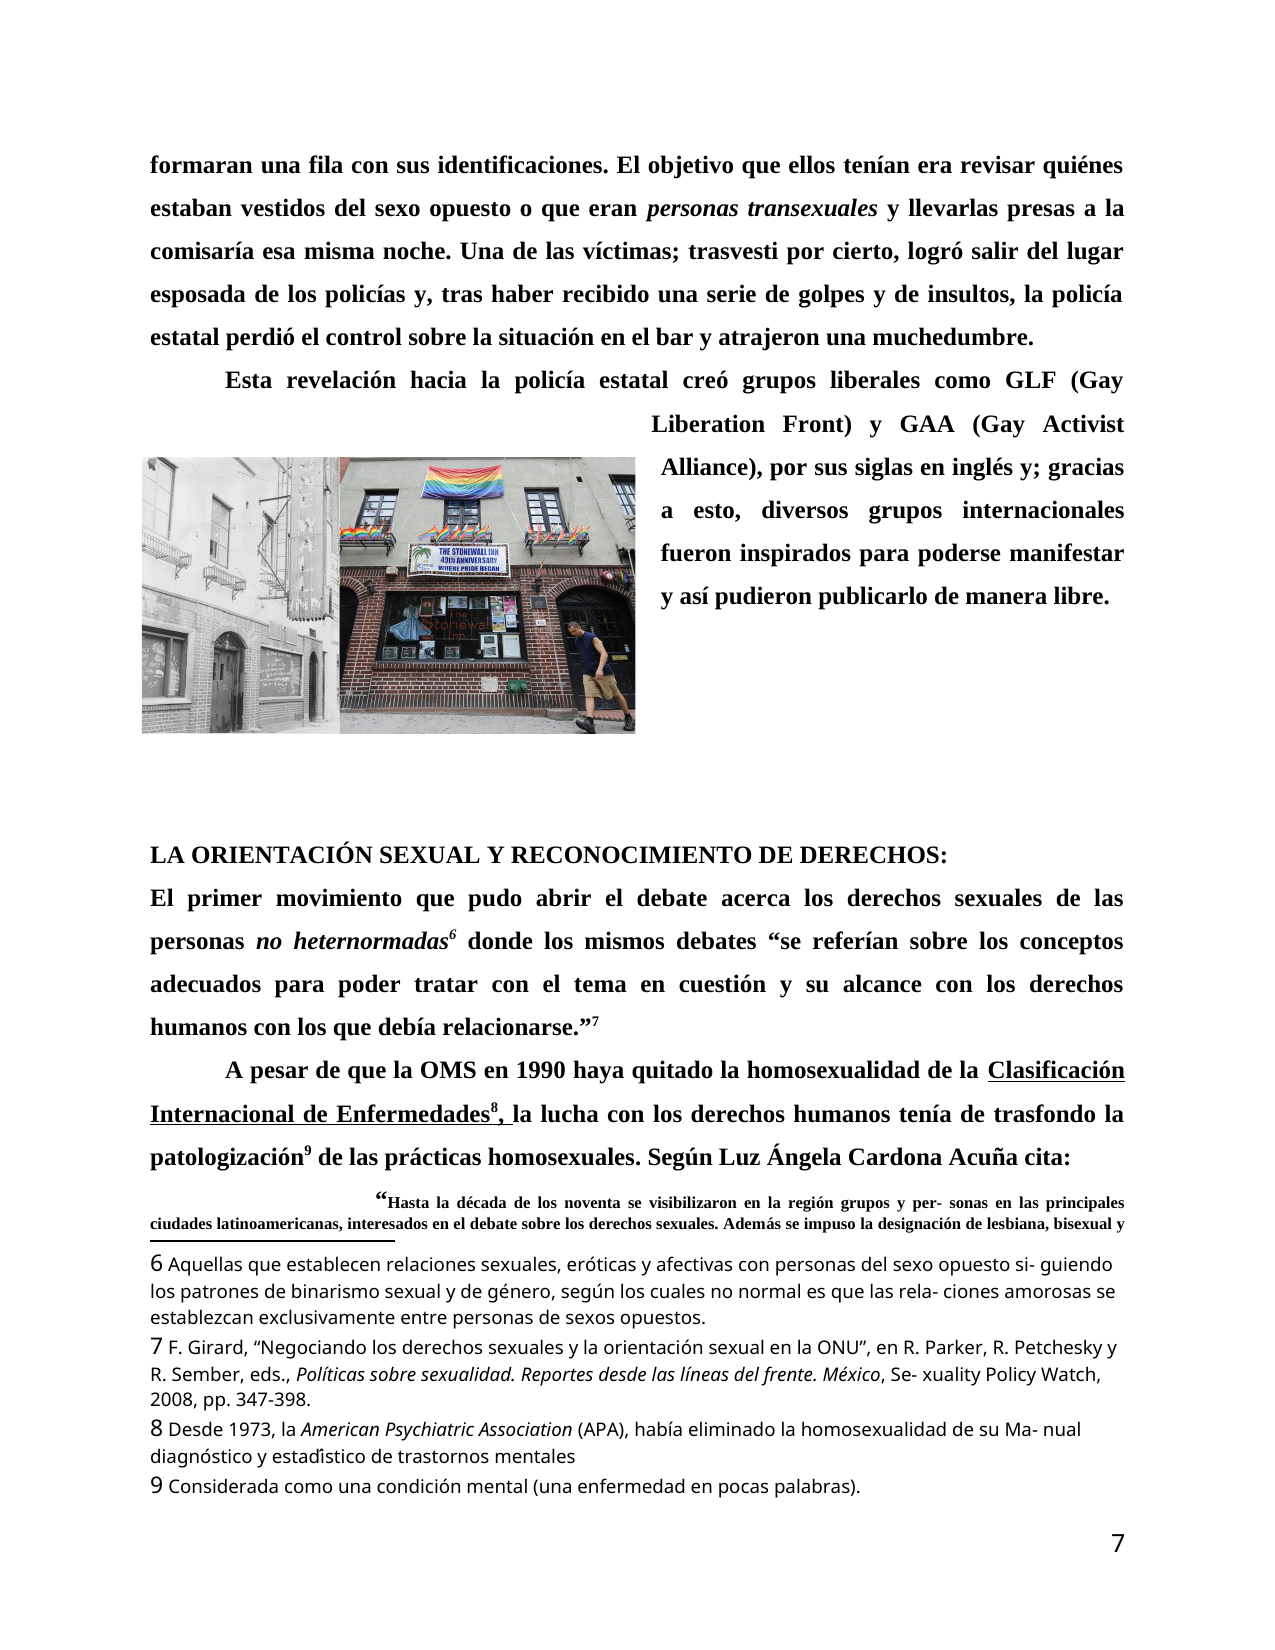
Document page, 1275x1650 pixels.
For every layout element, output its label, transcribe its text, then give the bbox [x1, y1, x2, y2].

text LA ORIENTACIÓN SEXUAL Y RECONOCIMIENTO DE DERECHOS: [150, 840, 1125, 869]
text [150, 1185, 1125, 1233]
picture [142, 457, 635, 734]
text Esta revelación hacia la policía estatal creó grupos liberales como GLF (Gay Liberation Front) y GAA (Gay Activist Alliance), por sus siglas en inglés y; gracias a esto, diversos grupos internacionales fueron inspirados para poderse manifestar y así pudieron publicarlo de manera libre. [150, 366, 1125, 610]
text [150, 150, 1125, 351]
text A pesar de que la OMS en 1990 haya quitado la homosexualidad de la Clasificación Internacional de Enfermedades, la lucha con los derechos humanos tenía de trasfondo la patologización de las prácticas homosexuales. Según Luz Ángela Cardona Acuña cita: [150, 1056, 1125, 1171]
text El primer movimiento que pudo abrir el debate acerca los derechos sexuales de las personas no heternormadas donde los mismos debates “se referían sobre los conceptos adecuados para poder tratar con el tema en cuestión y su alcance con los derechos humanos con los que debía relacionarse.” [150, 883, 1125, 1041]
